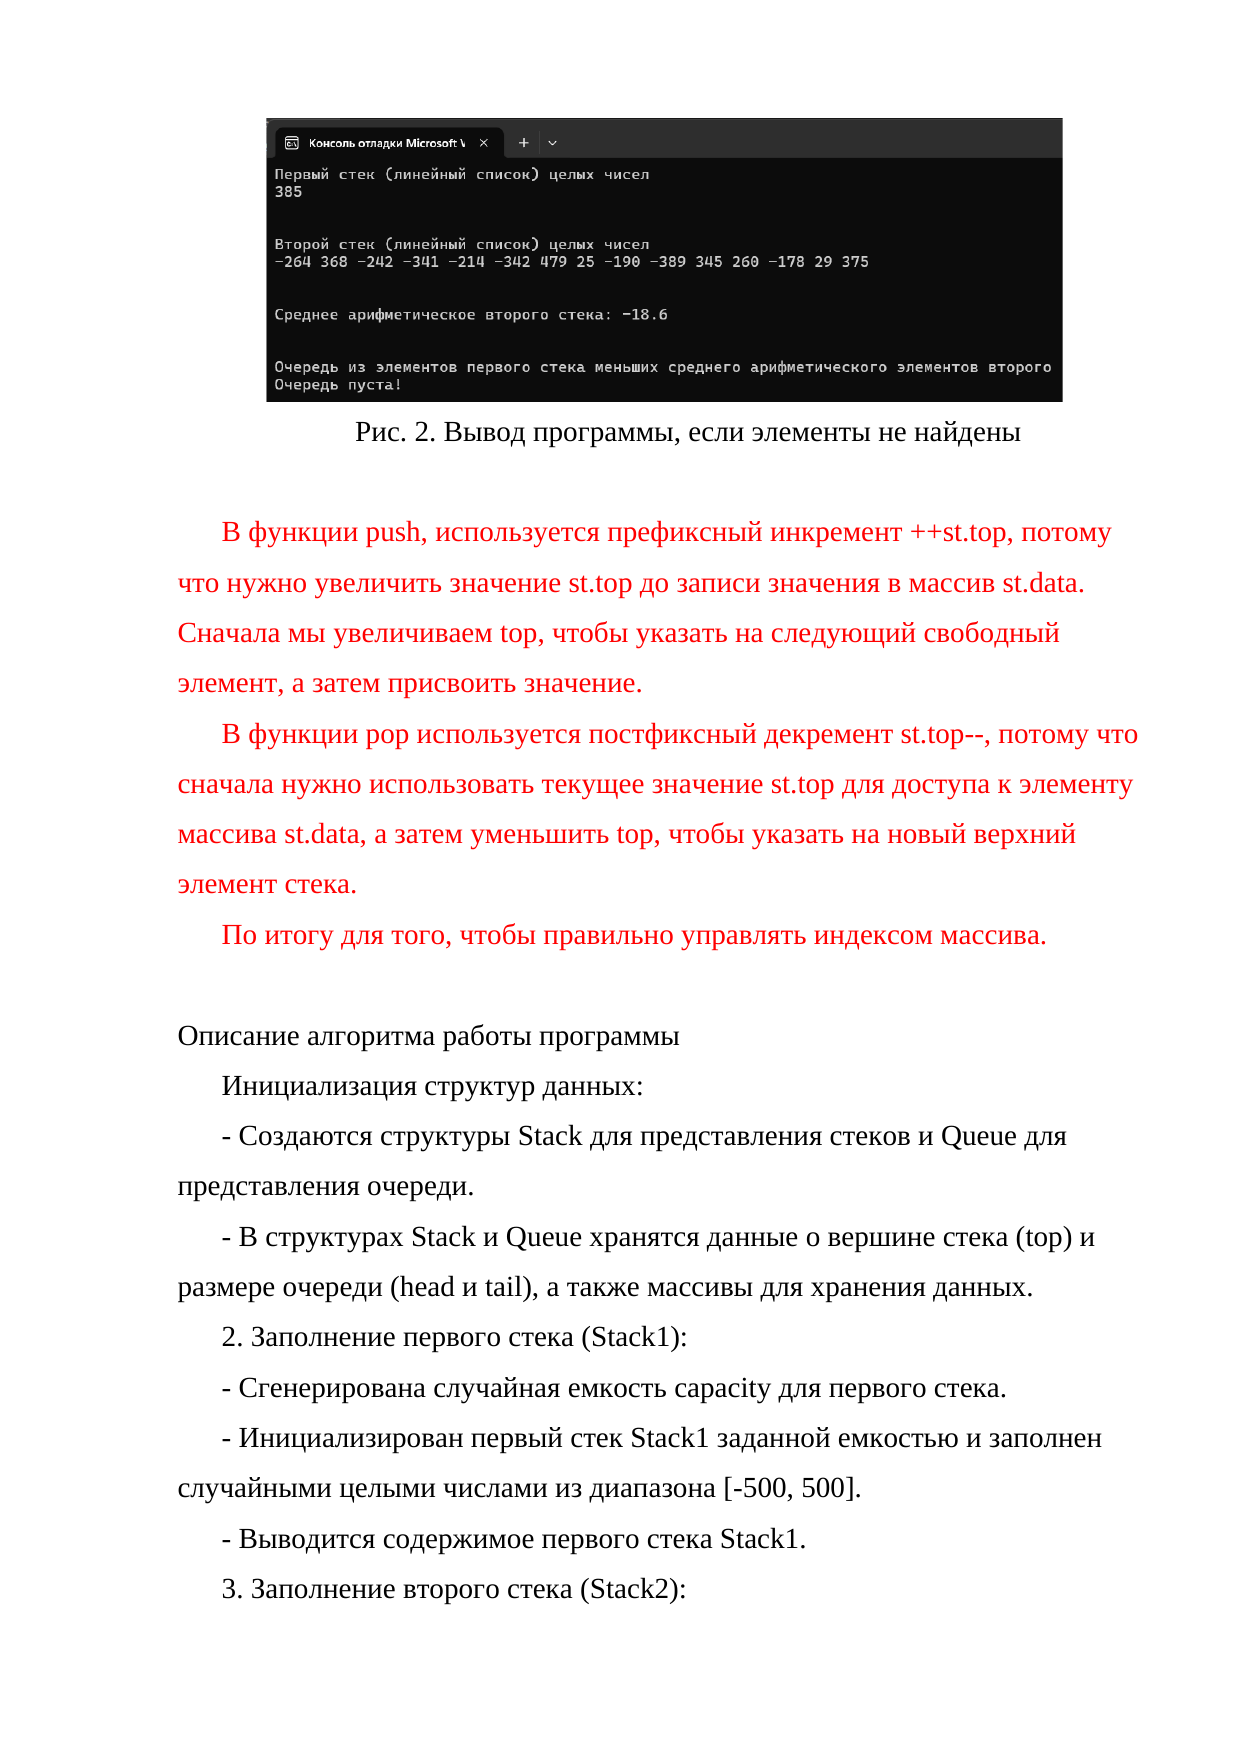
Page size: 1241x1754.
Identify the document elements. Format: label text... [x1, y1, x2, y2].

text - Инициализирован первый стек Stack1 заданной емкостью и заполнен случайными целыми числами из диапазона [-500, 500]. [177, 1420, 1152, 1504]
text Рис. 2. Вывод программы, если элементы не найдены [177, 414, 1152, 447]
text 2. Заполнение первого стека (Stack1): [177, 1319, 1152, 1353]
text 3. Заполнение второго стека (Stack2): [177, 1571, 1152, 1604]
text Инициализация структур данных: [177, 1068, 1152, 1101]
text По итогу для того, чтобы правильно управлять индексом массива. [177, 917, 1152, 951]
text Описание алгоритма работы программы [177, 1018, 1152, 1051]
picture [266, 118, 1063, 402]
text - Сгенерирована случайная емкость capacity для первого стека. [177, 1370, 1152, 1403]
text В функции pop используется постфиксный декремент st.top--, потому что сначала нужно использовать текущее значение st.top для доступа к элементу массива st.data, а затем уменьшить top, чтобы указать на новый верхний элемент стека. [177, 716, 1152, 900]
text В функции push, используется префиксный инкремент ++st.top, потому что нужно увеличить значение st.top до записи значения в массив st.data. Сначала мы увеличиваем top, чтобы указать на следующий свободный элемент, а затем присвоить значение. [177, 514, 1152, 699]
text - Выводится содержимое первого стека Stack1. [177, 1521, 1152, 1554]
text - Создаются структуры Stack для представления стеков и Queue для представления очереди. [177, 1118, 1152, 1202]
text - В структурах Stack и Queue хранятся данные о вершине стека (top) и размере очереди (head и tail), а также массивы для хранения данных. [177, 1219, 1152, 1303]
